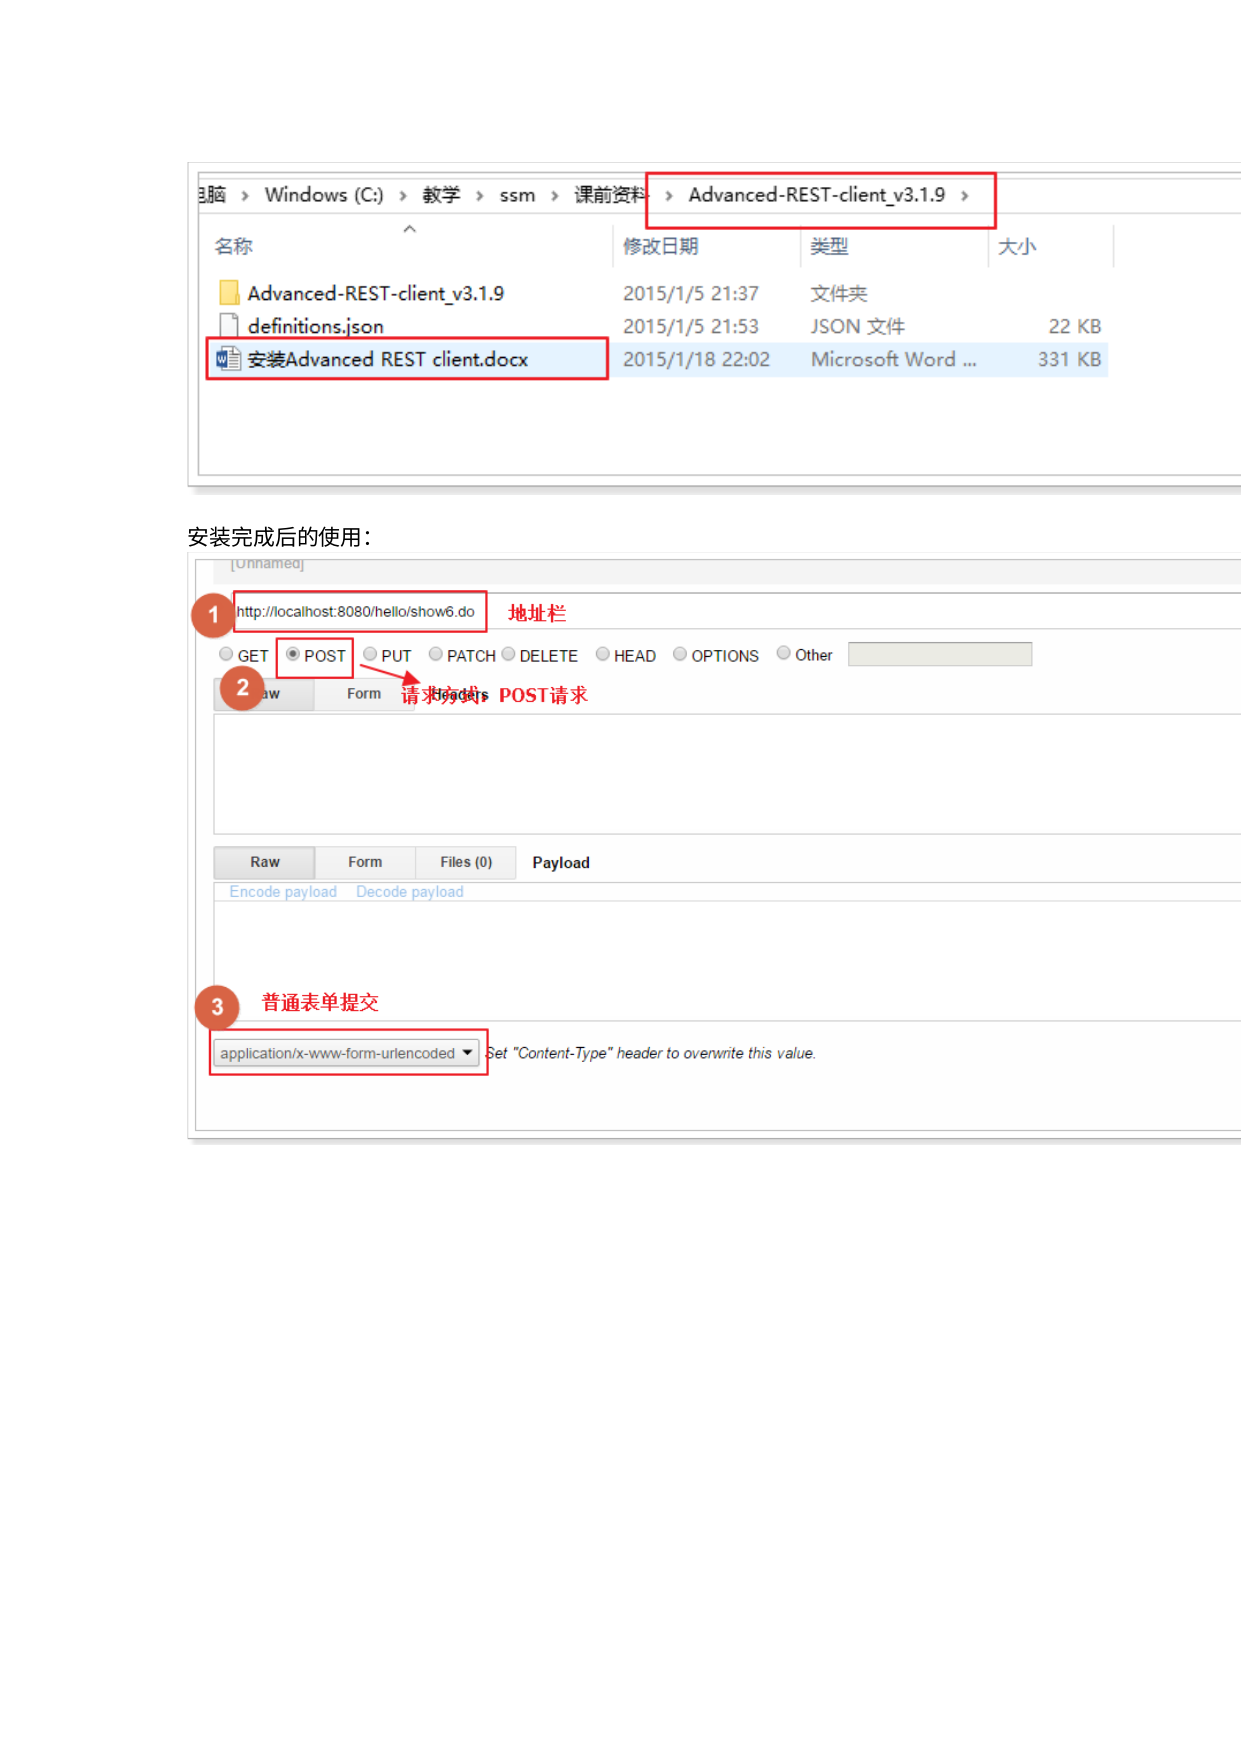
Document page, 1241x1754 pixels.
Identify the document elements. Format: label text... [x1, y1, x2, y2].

picture [187, 552, 1241, 1145]
text 安装完成后的使用： [187, 519, 1053, 552]
picture [187, 162, 1241, 495]
